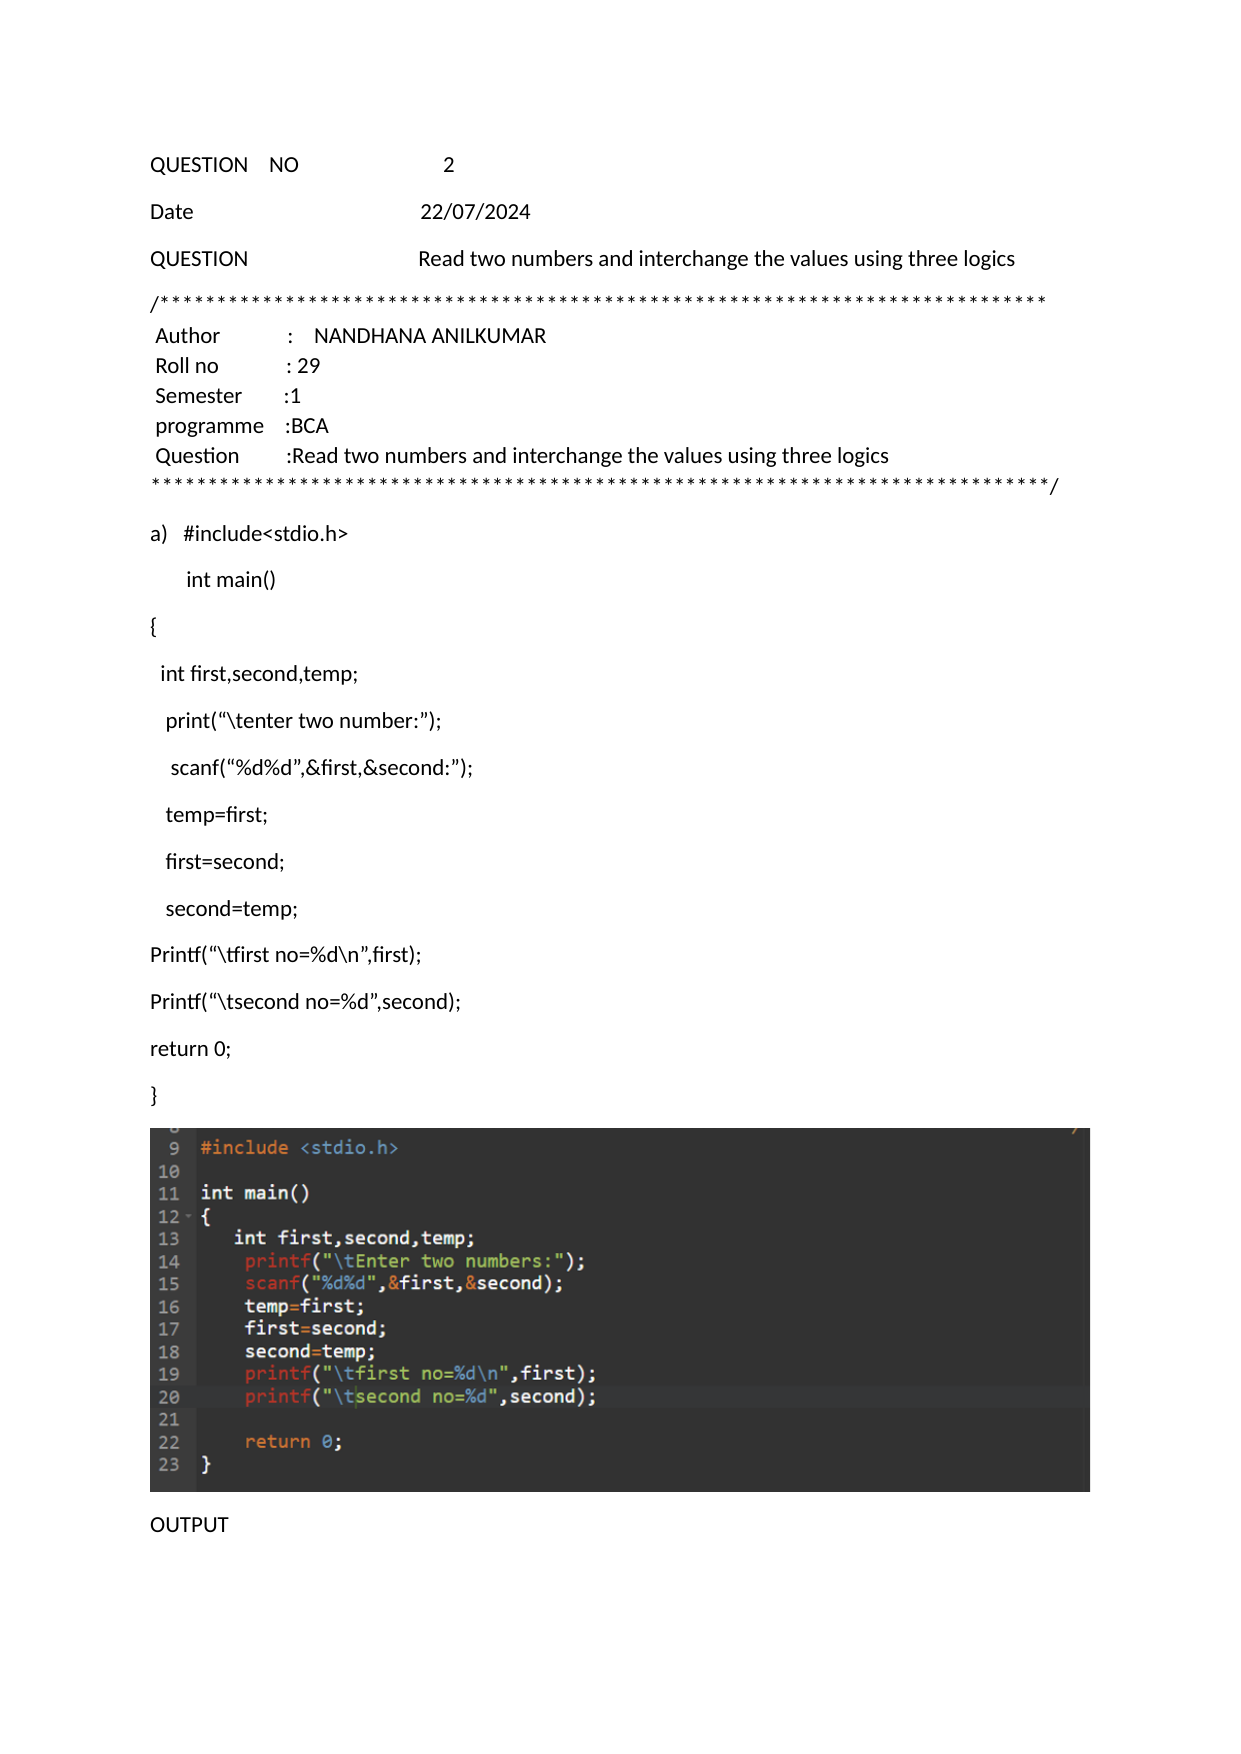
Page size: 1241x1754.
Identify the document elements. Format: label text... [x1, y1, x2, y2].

text } [150, 1081, 1090, 1109]
text QUESTION Read two numbers and interchange the values using three logics [150, 244, 1090, 272]
text OUTPUT [150, 1510, 1090, 1538]
text Date 22/07/2024 [150, 197, 1090, 225]
text scanf(“%d%d”,&first,&second:”); [150, 753, 1090, 781]
text first=second; [150, 847, 1090, 875]
text return 0; [150, 1034, 1090, 1062]
text second=temp; [150, 894, 1090, 922]
text int main() [150, 566, 1090, 594]
text QUESTION NO 2 [150, 150, 1090, 178]
text print(“\tenter two number:”); [150, 706, 1090, 734]
text Printf(“\tfirst no=%d\n”,first); [150, 941, 1090, 969]
text { [150, 612, 1090, 641]
text /****************************************************************************** Author : NANDHANA ANILKUMAR Roll no : 29 Semester :1 programme :BCA Question :Read two numbers and interchange the values using three logics *******************************************************************************/ [150, 291, 1090, 500]
text Printf(“\tsecond no=%d”,second); [150, 987, 1090, 1016]
text int first,second,temp; [150, 659, 1090, 687]
text a) #include<stdio.h> [150, 519, 1090, 547]
text temp=first; [150, 800, 1090, 828]
